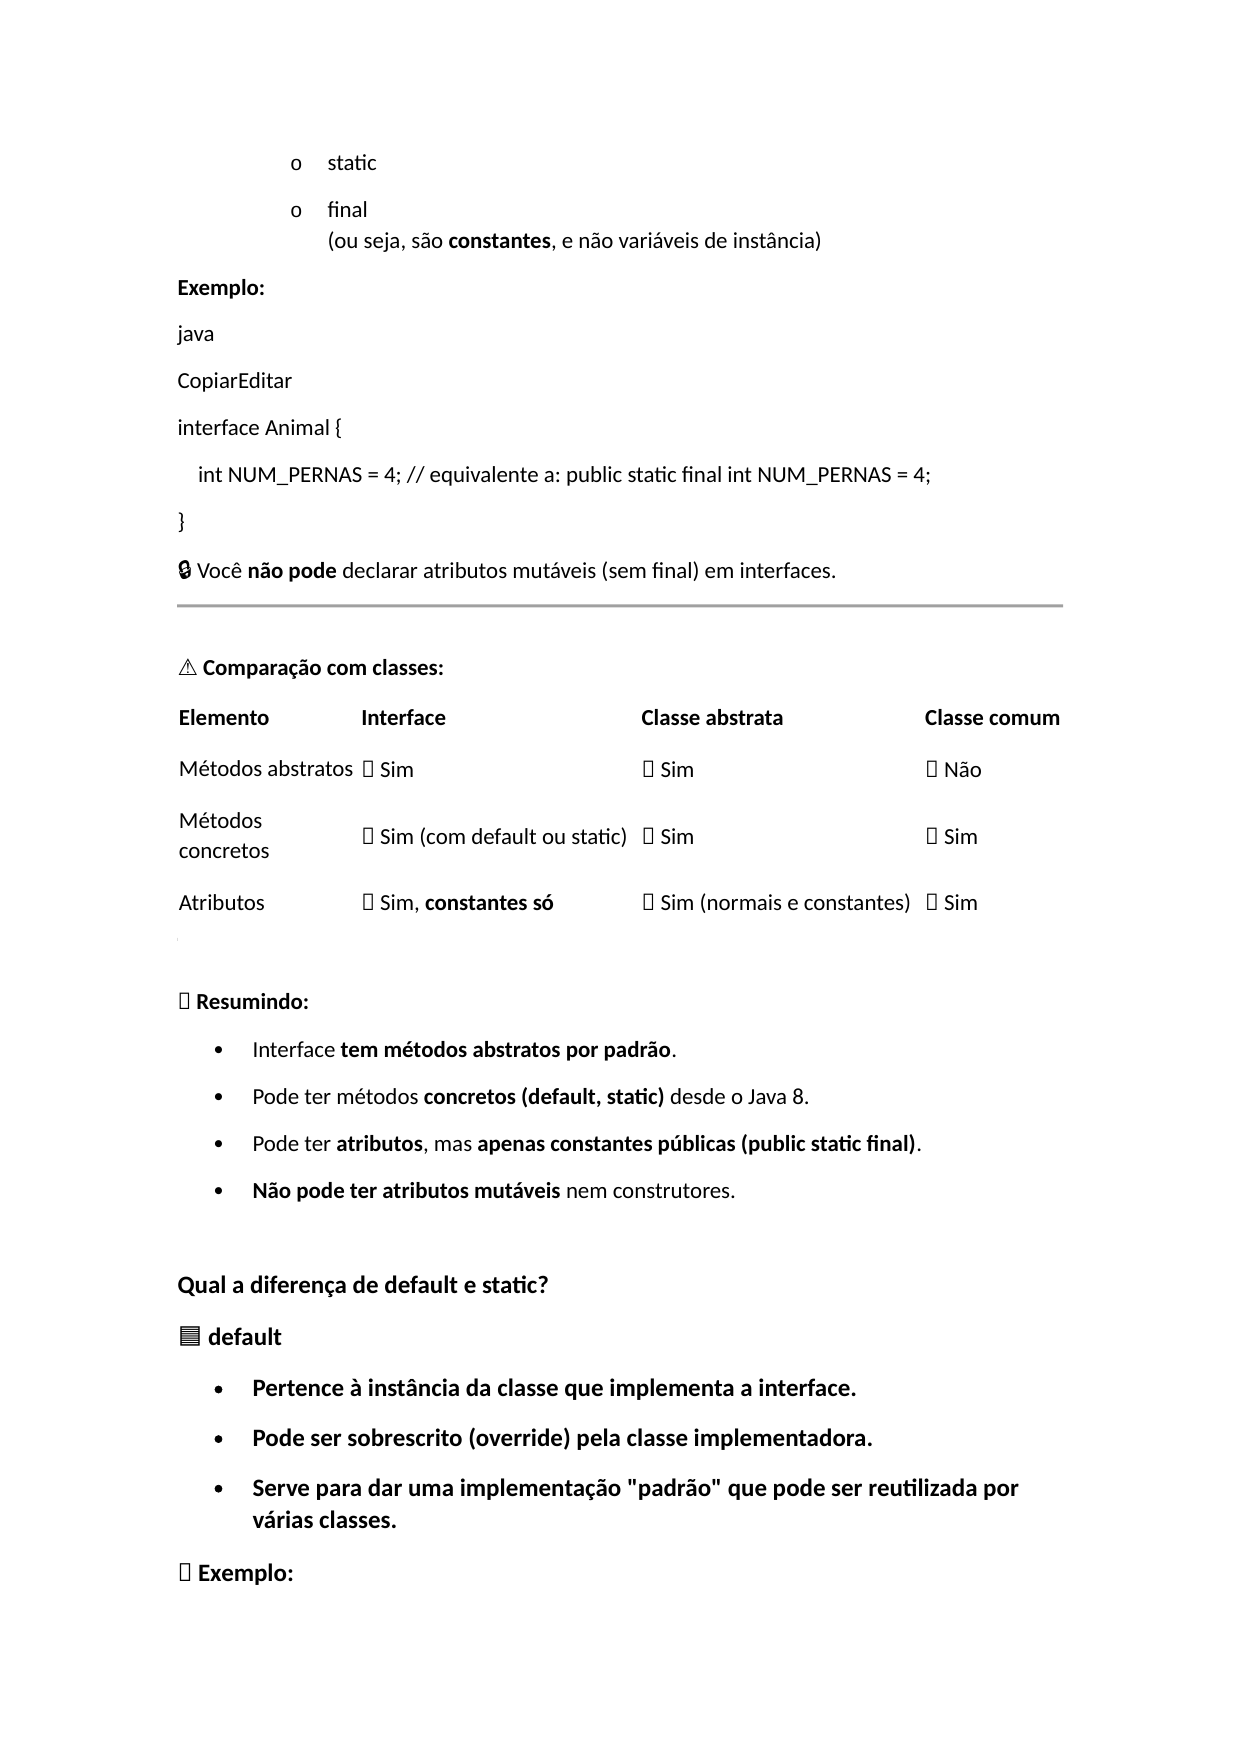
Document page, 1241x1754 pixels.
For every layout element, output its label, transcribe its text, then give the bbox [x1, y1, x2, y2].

table_cell ✅ Sim [360, 751, 640, 804]
list Pode ter atributos, mas apenas constantes públicas (public static final). [215, 1129, 1063, 1157]
text 🧠 Resumindo: [177, 985, 1063, 1016]
table_cell ✅ Sim (com default ou static) [360, 805, 640, 885]
table_cell Métodos concretos [177, 805, 359, 885]
text Qual a diferença de default e static? [177, 1269, 1063, 1300]
table_cell ❌ Não [923, 751, 1063, 804]
text interface Animal { [177, 413, 1063, 441]
list Pertence à instância da classe que implementa a interface. [215, 1372, 1063, 1403]
list Não pode ter atributos mutáveis nem construtores. [215, 1176, 1063, 1204]
text ✅ Exemplo: [177, 1554, 1063, 1588]
table_cell ✅ Sim, constantes só [360, 885, 640, 938]
list Pode ser sobrescrito (override) pela classe implementadora. [215, 1422, 1063, 1453]
table_cell ✅ Sim [640, 805, 923, 885]
text ⚠️ Comparação com classes: [177, 651, 1063, 682]
table_header Classe abstrata [640, 702, 923, 751]
table_cell Atributos [177, 885, 359, 938]
table_cell ✅ Sim (normais e constantes) [640, 885, 923, 938]
table_header Elemento [177, 702, 359, 751]
list Pode ter métodos concretos (default, static) desde o Java 8. [215, 1082, 1063, 1110]
text CopiarEditar [177, 366, 1063, 394]
text Exemplo: [177, 273, 1063, 301]
table_header Interface [360, 702, 640, 751]
list Interface tem métodos abstratos por padrão. [215, 1035, 1063, 1063]
text 🟦 default [177, 1319, 1063, 1353]
text java [177, 319, 1063, 347]
text 🔒 Você não pode declarar atributos mutáveis (sem final) em interfaces. [177, 554, 1063, 585]
table_cell ✅ Sim [923, 885, 1063, 938]
list static [290, 148, 1063, 176]
table_cell ✅ Sim [640, 751, 923, 804]
table_header Classe comum [923, 702, 1063, 751]
text } [177, 507, 1063, 535]
list final (ou seja, são constantes, e não variáveis de instância) [290, 195, 1063, 254]
table_cell Métodos abstratos [177, 751, 359, 804]
text int NUM_PERNAS = 4; // equivalente a: public static final int NUM_PERNAS = 4; [177, 460, 1063, 488]
table_cell ✅ Sim [923, 805, 1063, 885]
list Serve para dar uma implementação "padrão" que pode ser reutilizada por várias classes. [215, 1472, 1063, 1535]
